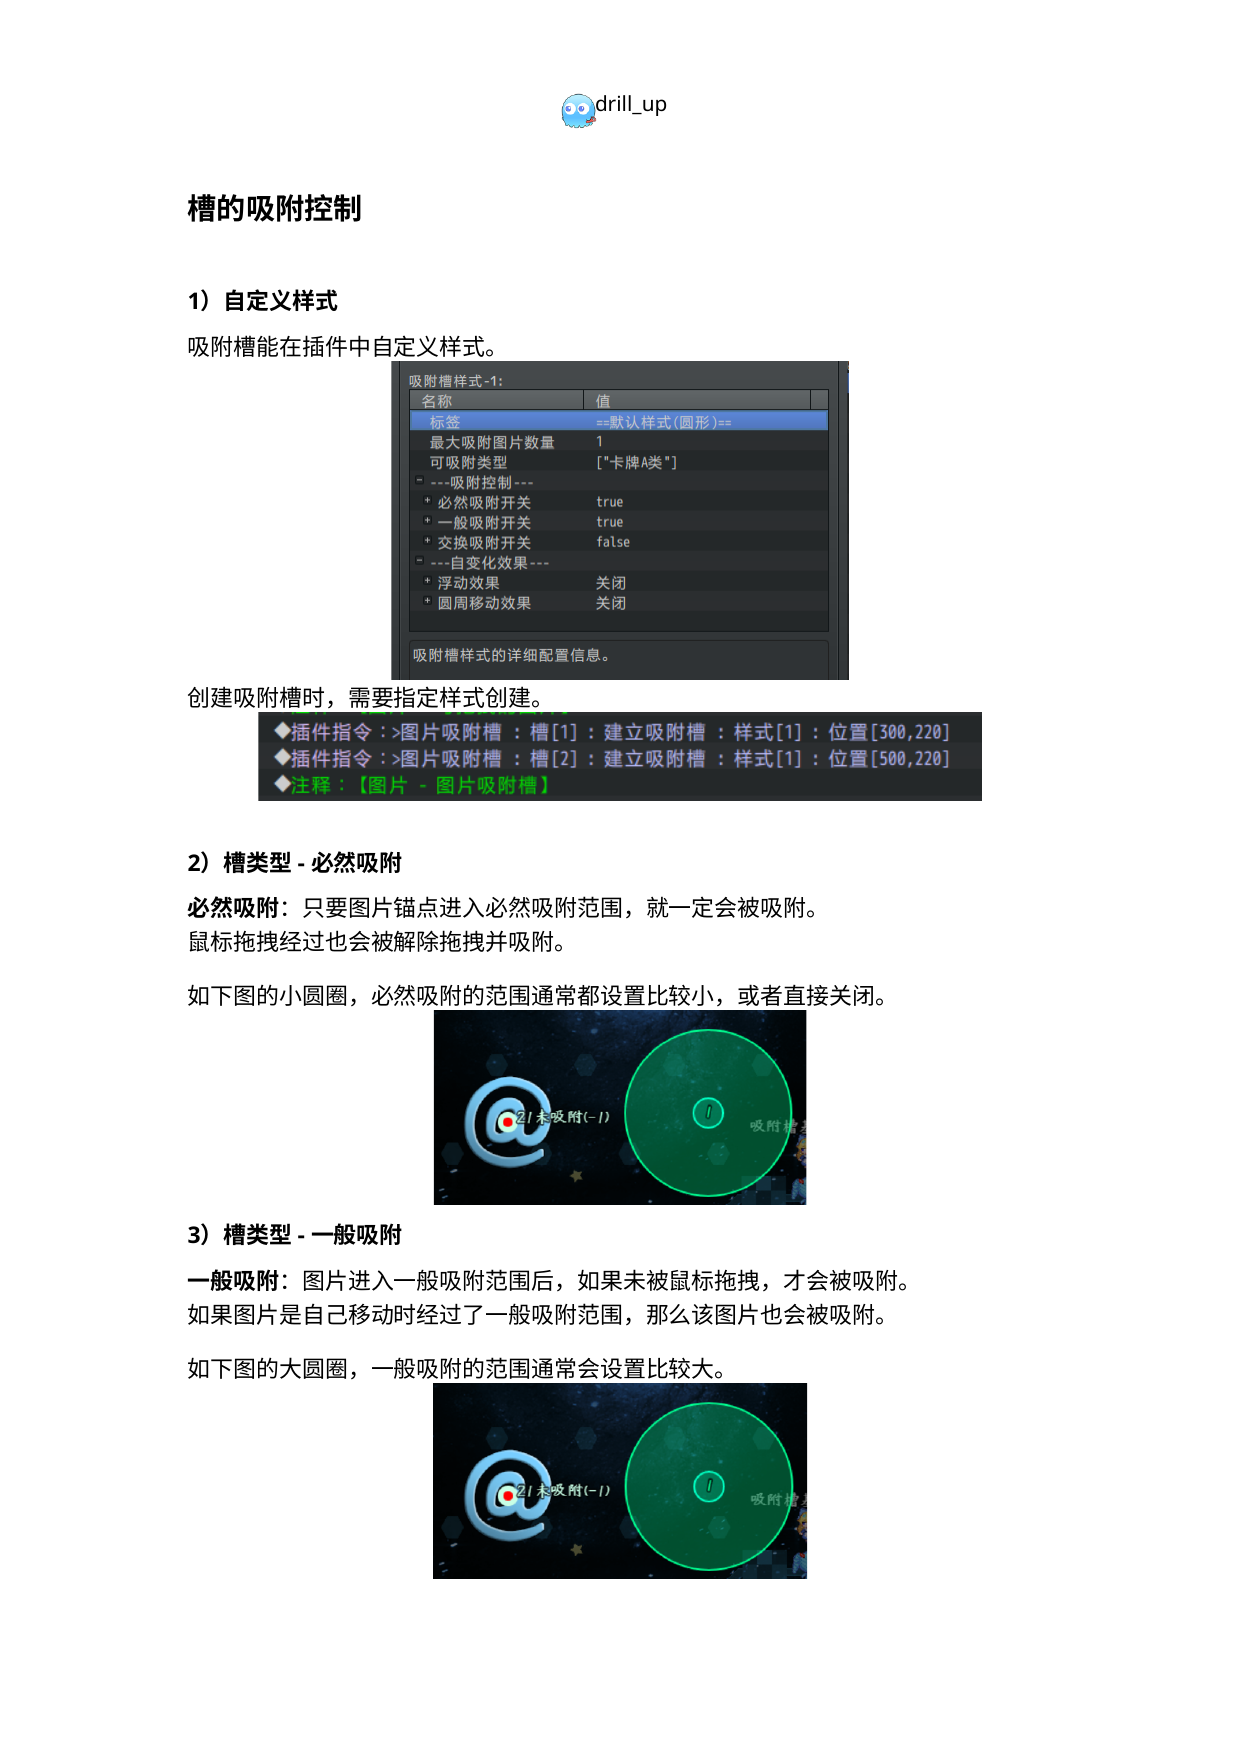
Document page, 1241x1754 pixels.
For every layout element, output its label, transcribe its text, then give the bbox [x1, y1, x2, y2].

text 吸附槽能在插件中自定义样式。 [187, 329, 1053, 362]
subtitle 1）自定义样式 [187, 283, 1053, 316]
text 如果图片是自己移动时经过了一般吸附范围，那么该图片也会被吸附。 [187, 1296, 1053, 1330]
text 如下图的小圆圈，必然吸附的范围通常都设置比较小，或者直接关闭。 [187, 977, 1053, 1011]
subtitle 3）槽类型 - 一般吸附 [187, 1217, 1053, 1251]
picture [433, 1383, 808, 1579]
picture [433, 1010, 807, 1205]
subtitle 槽的吸附控制 [187, 174, 1053, 239]
text 一般吸附：图片进入一般吸附范围后，如果未被鼠标拖拽，才会被吸附。 [187, 1263, 1053, 1296]
subtitle 2）槽类型 - 必然吸附 [187, 844, 1053, 878]
text 鼠标拖拽经过也会被解除拖拽并吸附。 [187, 923, 1053, 957]
picture [258, 712, 982, 801]
text 如下图的大圆圈，一般吸附的范围通常会设置比较大。 [187, 1351, 1053, 1384]
picture [391, 361, 849, 680]
picture [556, 88, 597, 130]
text 必然吸附：只要图片锚点进入必然吸附范围，就一定会被吸附。 [187, 890, 1053, 923]
text 创建吸附槽时，需要指定样式创建。 [187, 679, 1053, 713]
